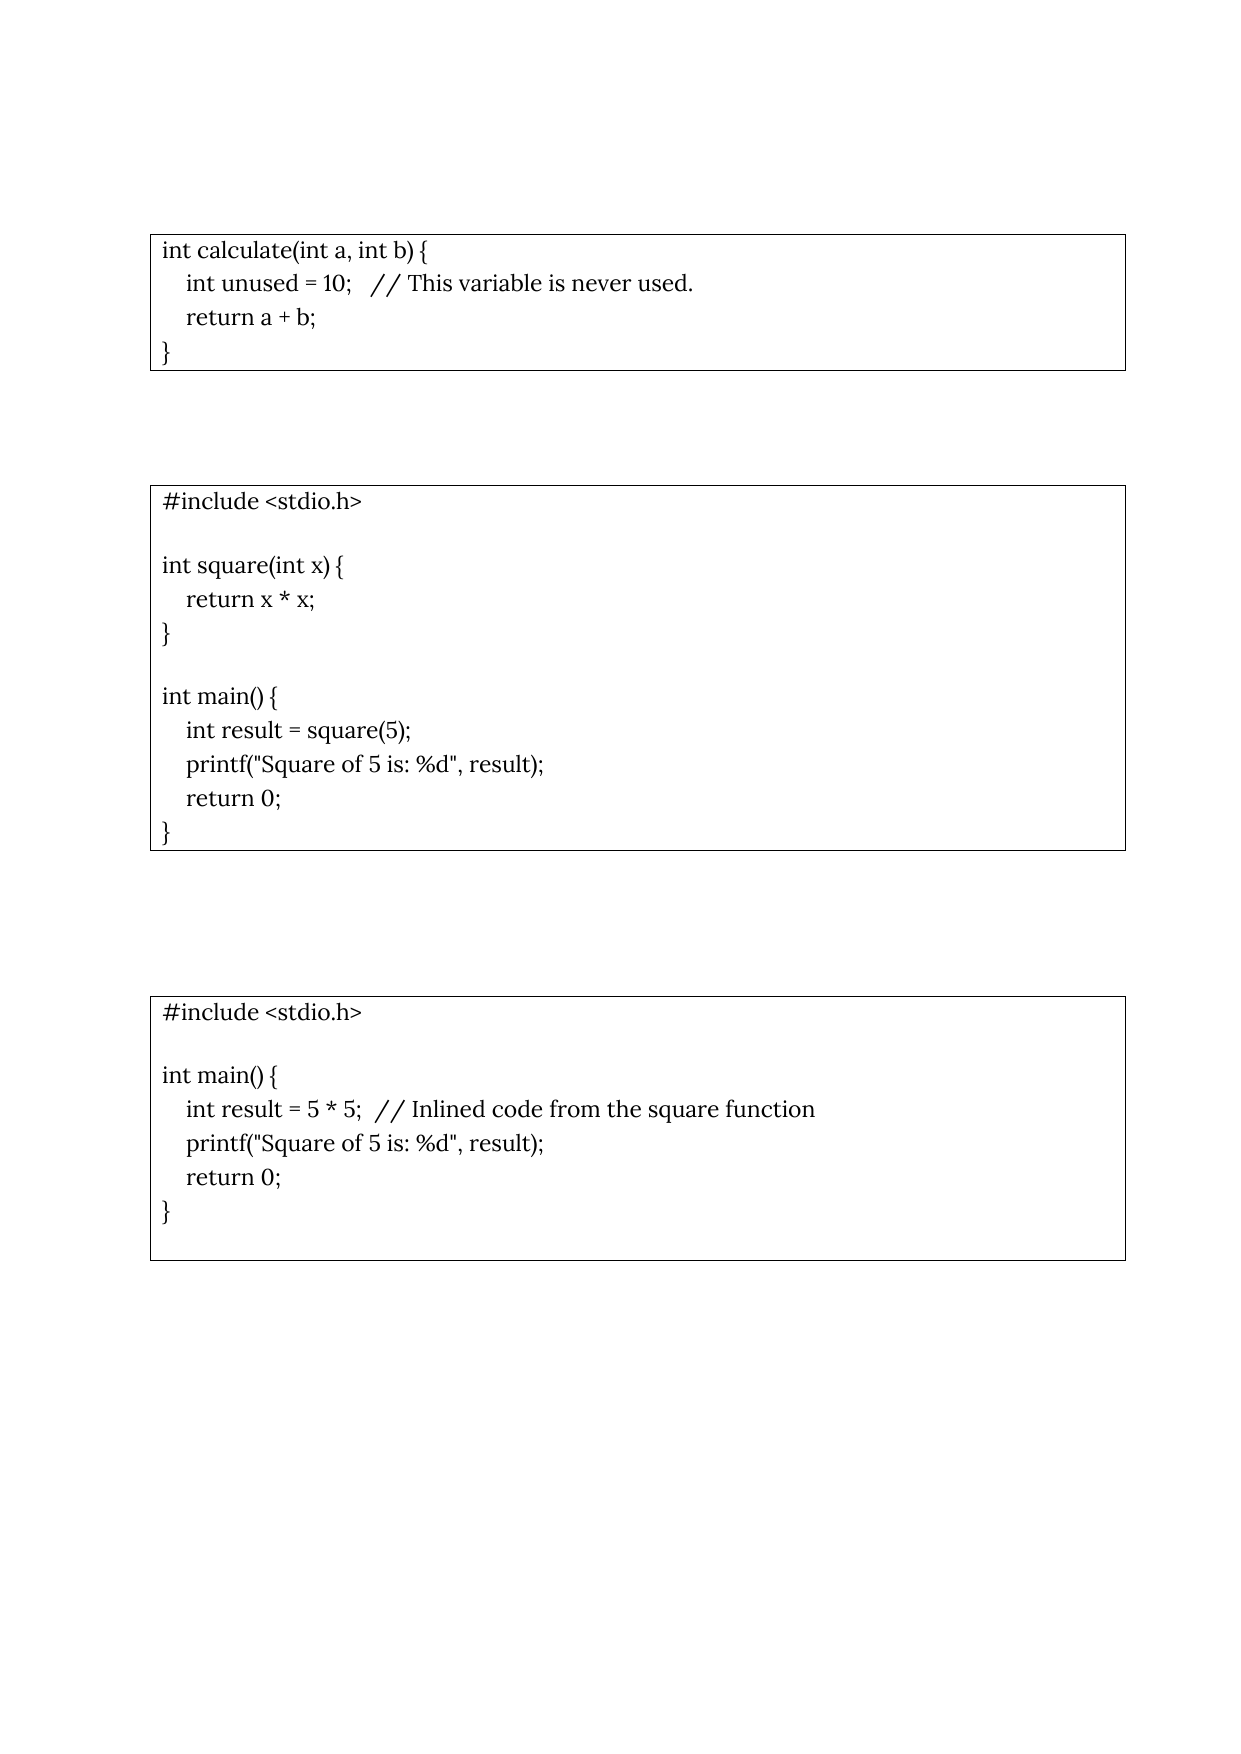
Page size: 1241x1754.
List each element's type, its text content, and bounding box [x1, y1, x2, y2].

table_header int calculate(int a, int b) { int unused = 10; // This variable is never used. return a + b; } [151, 235, 1125, 369]
table_header #include <stdio.h> int square(int x) { return x * x; } int main() { int result = square(5); printf("Square of 5 is: %d", result); return 0; } [151, 486, 1125, 850]
table_header #include <stdio.h> int main() { int result = 5 * 5; // Inlined code from the square function printf("Square of 5 is: %d", result); return 0; } [151, 997, 1125, 1260]
